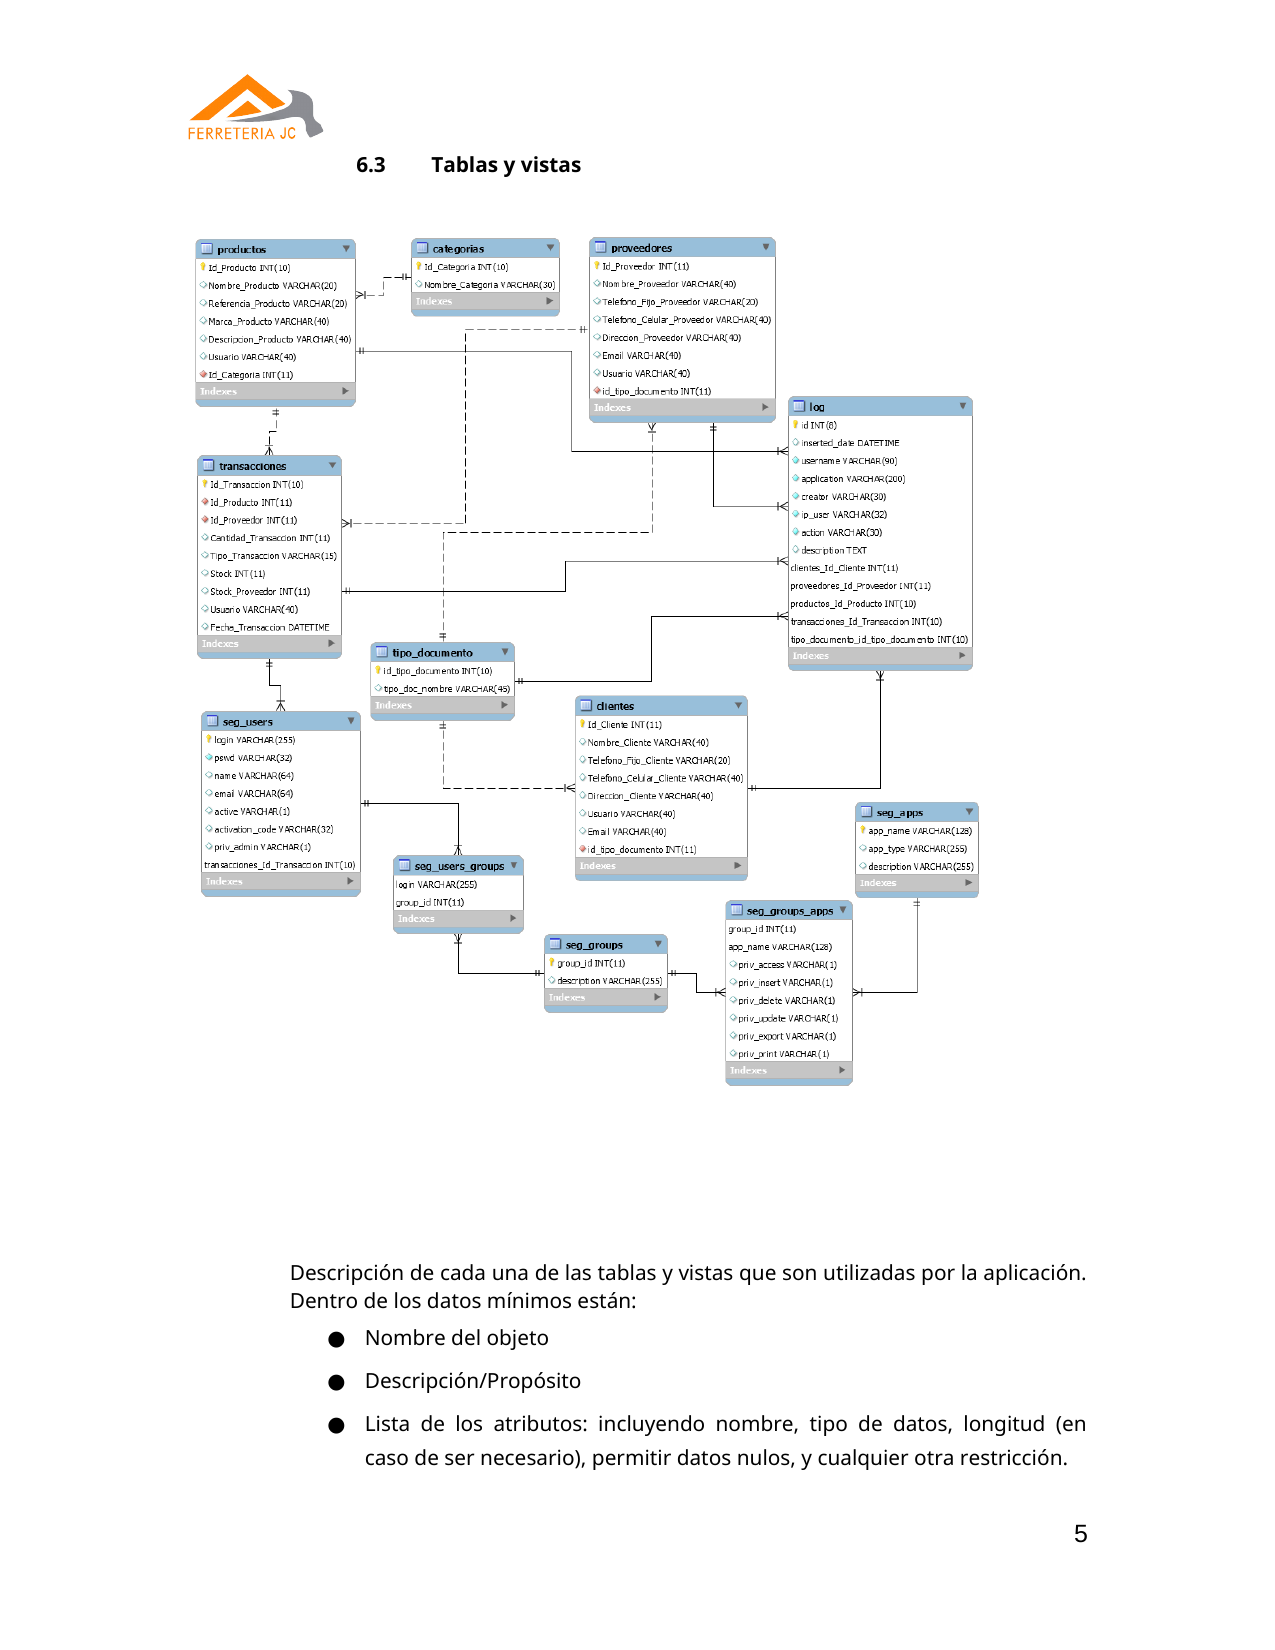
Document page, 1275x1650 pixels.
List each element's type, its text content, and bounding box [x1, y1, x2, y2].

list Tablas y vistas [356, 150, 1088, 178]
picture [187, 231, 986, 1095]
text Descripción de cada una de las tablas y vistas que son utilizadas por la aplicación. Dentro de los datos mínimos están: [289, 1258, 1088, 1315]
picture [187, 73, 325, 143]
list Lista de los atributos: incluyendo nombre, tipo de datos, longitud (en caso de ser necesario), permitir datos nulos, y cualquier otra restricción. [327, 1400, 1088, 1472]
list Nombre del objeto [327, 1315, 1088, 1358]
list Descripción/Propósito [327, 1358, 1088, 1400]
